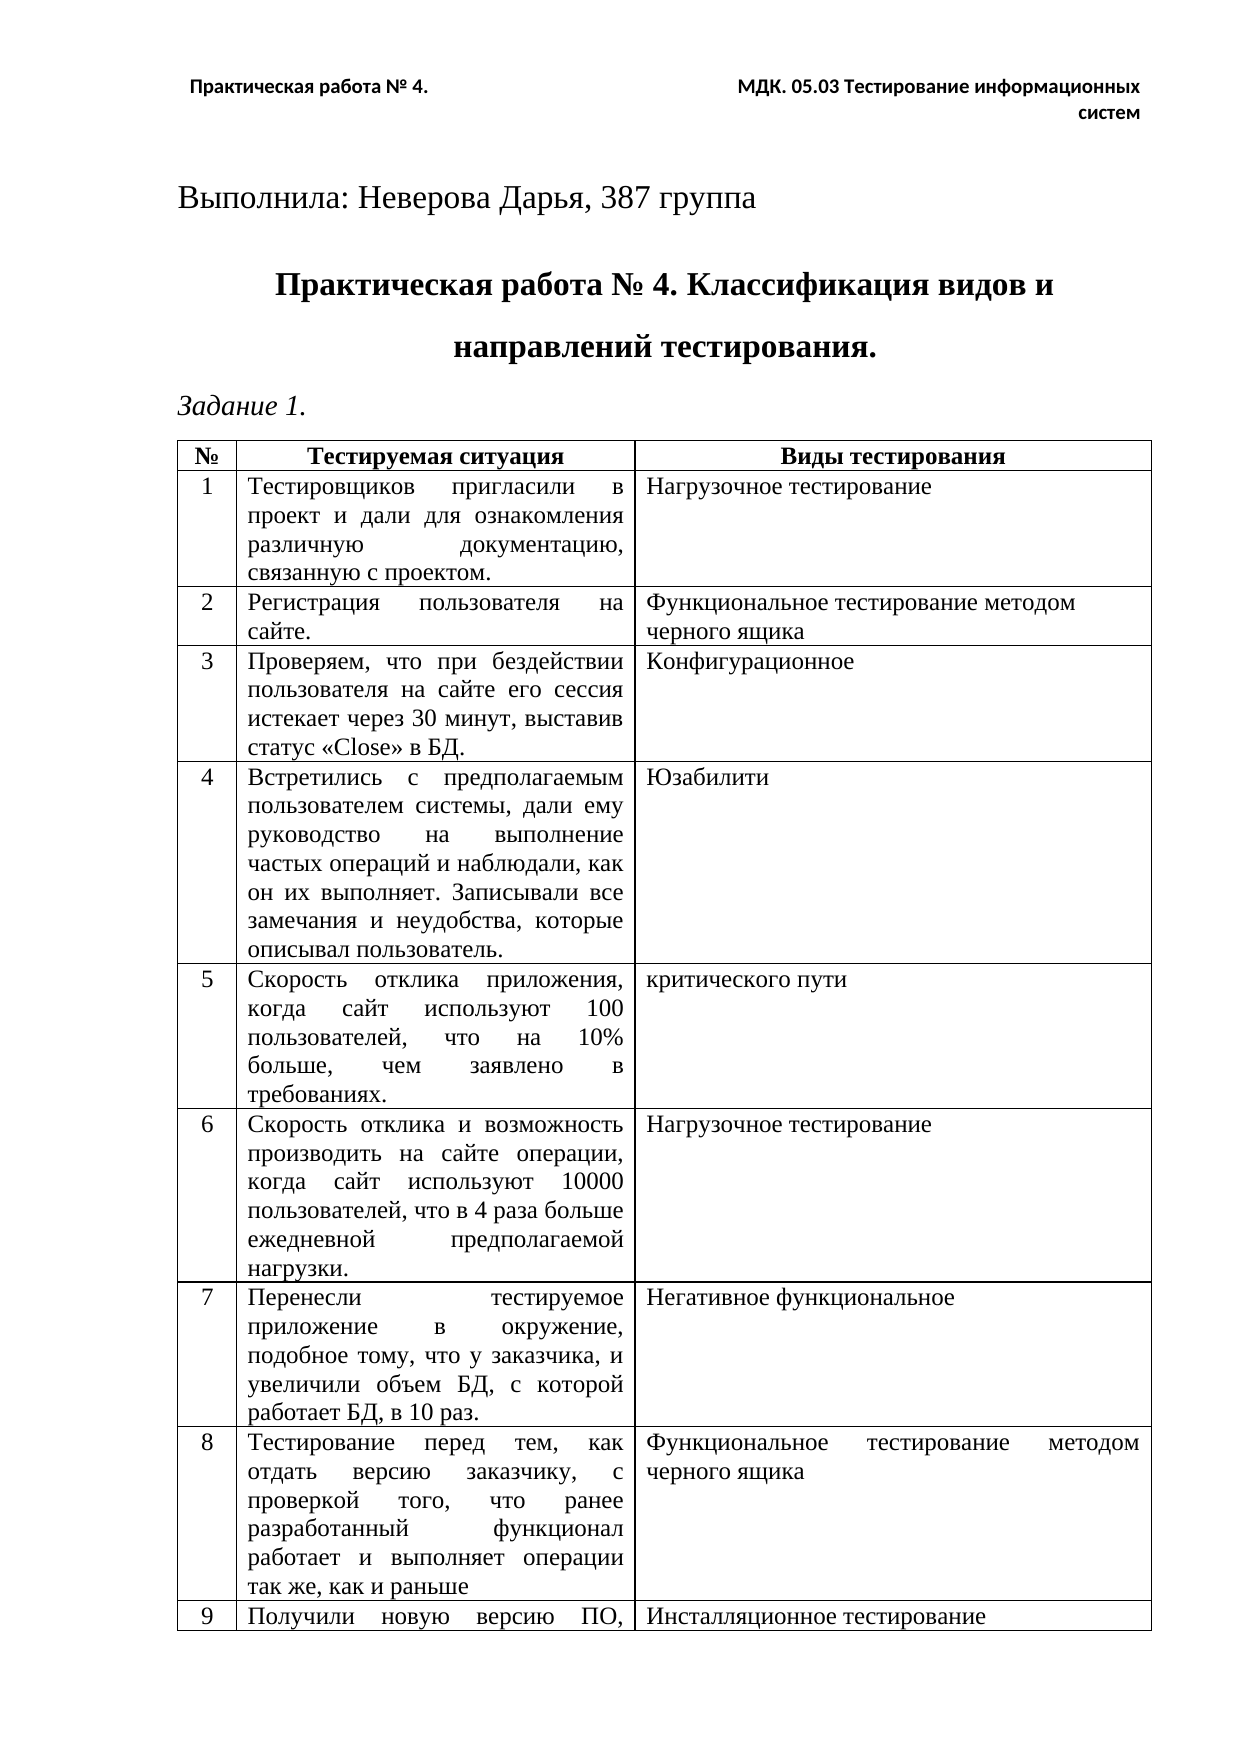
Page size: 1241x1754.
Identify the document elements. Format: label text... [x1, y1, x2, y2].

table_cell Юзабилити [636, 762, 1151, 963]
table_cell Функциональное тестирование методом черного ящика [636, 587, 1151, 645]
table_cell Нагрузочное тестирование [636, 1109, 1151, 1281]
table_cell 7 [178, 1283, 236, 1426]
table_cell 4 [178, 762, 236, 963]
table_cell 6 [178, 1109, 236, 1281]
table_cell 8 [178, 1427, 236, 1600]
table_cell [636, 1601, 1151, 1629]
table_cell Конфигурационное [636, 646, 1151, 761]
subtitle Практическая работа № 4. Классификация видов и направлений тестирования. [177, 264, 1152, 364]
table_cell Скорость отклика приложения, когда сайт используют 100 пользователей, что на 10% больше, чем заявлено в требованиях. [237, 964, 634, 1108]
table_cell Негативное функциональное [636, 1283, 1151, 1426]
table_cell Перенесли тестируемое приложение в окружение, подобное тому, что у заказчика, и увеличили объем БД, с которой работает БД, в 10 раз. [237, 1283, 634, 1426]
table_header Виды тестирования [636, 441, 1151, 470]
table_cell Проверяем, что при бездействии пользователя на сайте его сессия истекает через 30 минут, выставив статус «Close» в БД. [237, 646, 634, 761]
subtitle Выполнила: Неверова Дарья, 387 группа [177, 178, 1152, 216]
table_cell 5 [178, 964, 236, 1108]
text Задание 1. [177, 388, 1152, 421]
table_cell 9 [178, 1601, 236, 1629]
table_cell Встретились с предполагаемым пользователем системы, дали ему руководство на выполнение частых операций и наблюдали, как он их выполняет. Записывали все замечания и неудобства, которые описывал пользователь. [237, 762, 634, 963]
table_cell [237, 1601, 634, 1629]
table_cell Тестировщиков пригласили в проект и дали для ознакомления различную документацию, связанную с проектом. [237, 471, 634, 586]
table_header Тестируемая ситуация [237, 441, 634, 470]
table_cell Нагрузочное тестирование [636, 471, 1151, 586]
table_cell 1 [178, 471, 236, 586]
table_cell Функциональное тестирование методом черного ящика [636, 1427, 1151, 1600]
table_cell Регистрация пользователя на сайте. [237, 587, 634, 645]
table_cell критического пути [636, 964, 1151, 1108]
table_cell Скорость отклика и возможность производить на сайте операции, когда сайт используют 10000 пользователей, что в 4 раза больше ежедневной предполагаемой нагрузки. [237, 1109, 634, 1281]
table_cell 3 [178, 646, 236, 761]
table_cell 2 [178, 587, 236, 645]
table_header № [178, 441, 236, 470]
table_cell Тестирование перед тем, как отдать версию заказчику, с проверкой того, что ранее разработанный функционал работает и выполняет операции так же, как и раньше [237, 1427, 634, 1600]
